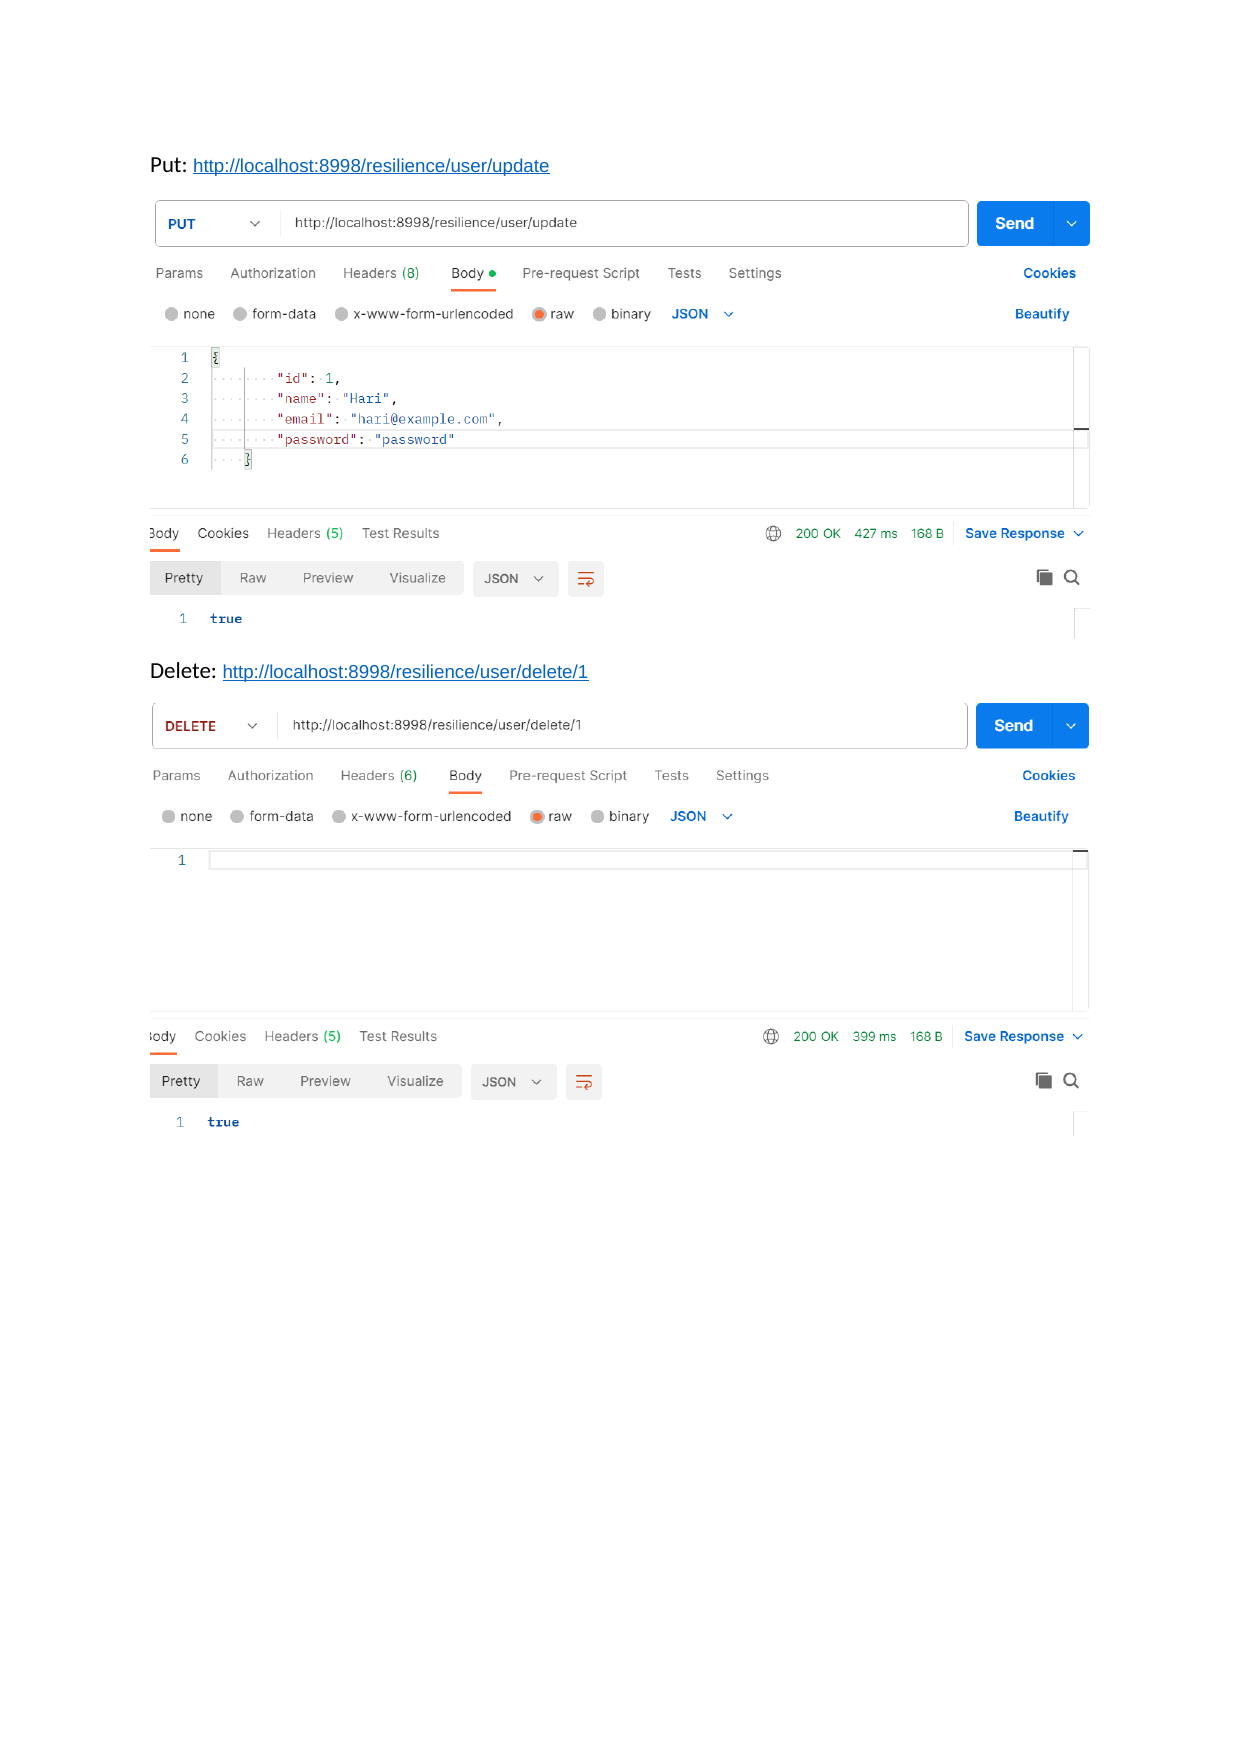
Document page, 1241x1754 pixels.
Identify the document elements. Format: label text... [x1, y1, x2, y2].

picture [150, 703, 1091, 1136]
text Delete: http://localhost:8998/resilience/user/delete/1 [150, 656, 1090, 684]
text Put: http://localhost:8998/resilience/user/update [150, 150, 1090, 178]
picture [150, 196, 1091, 638]
